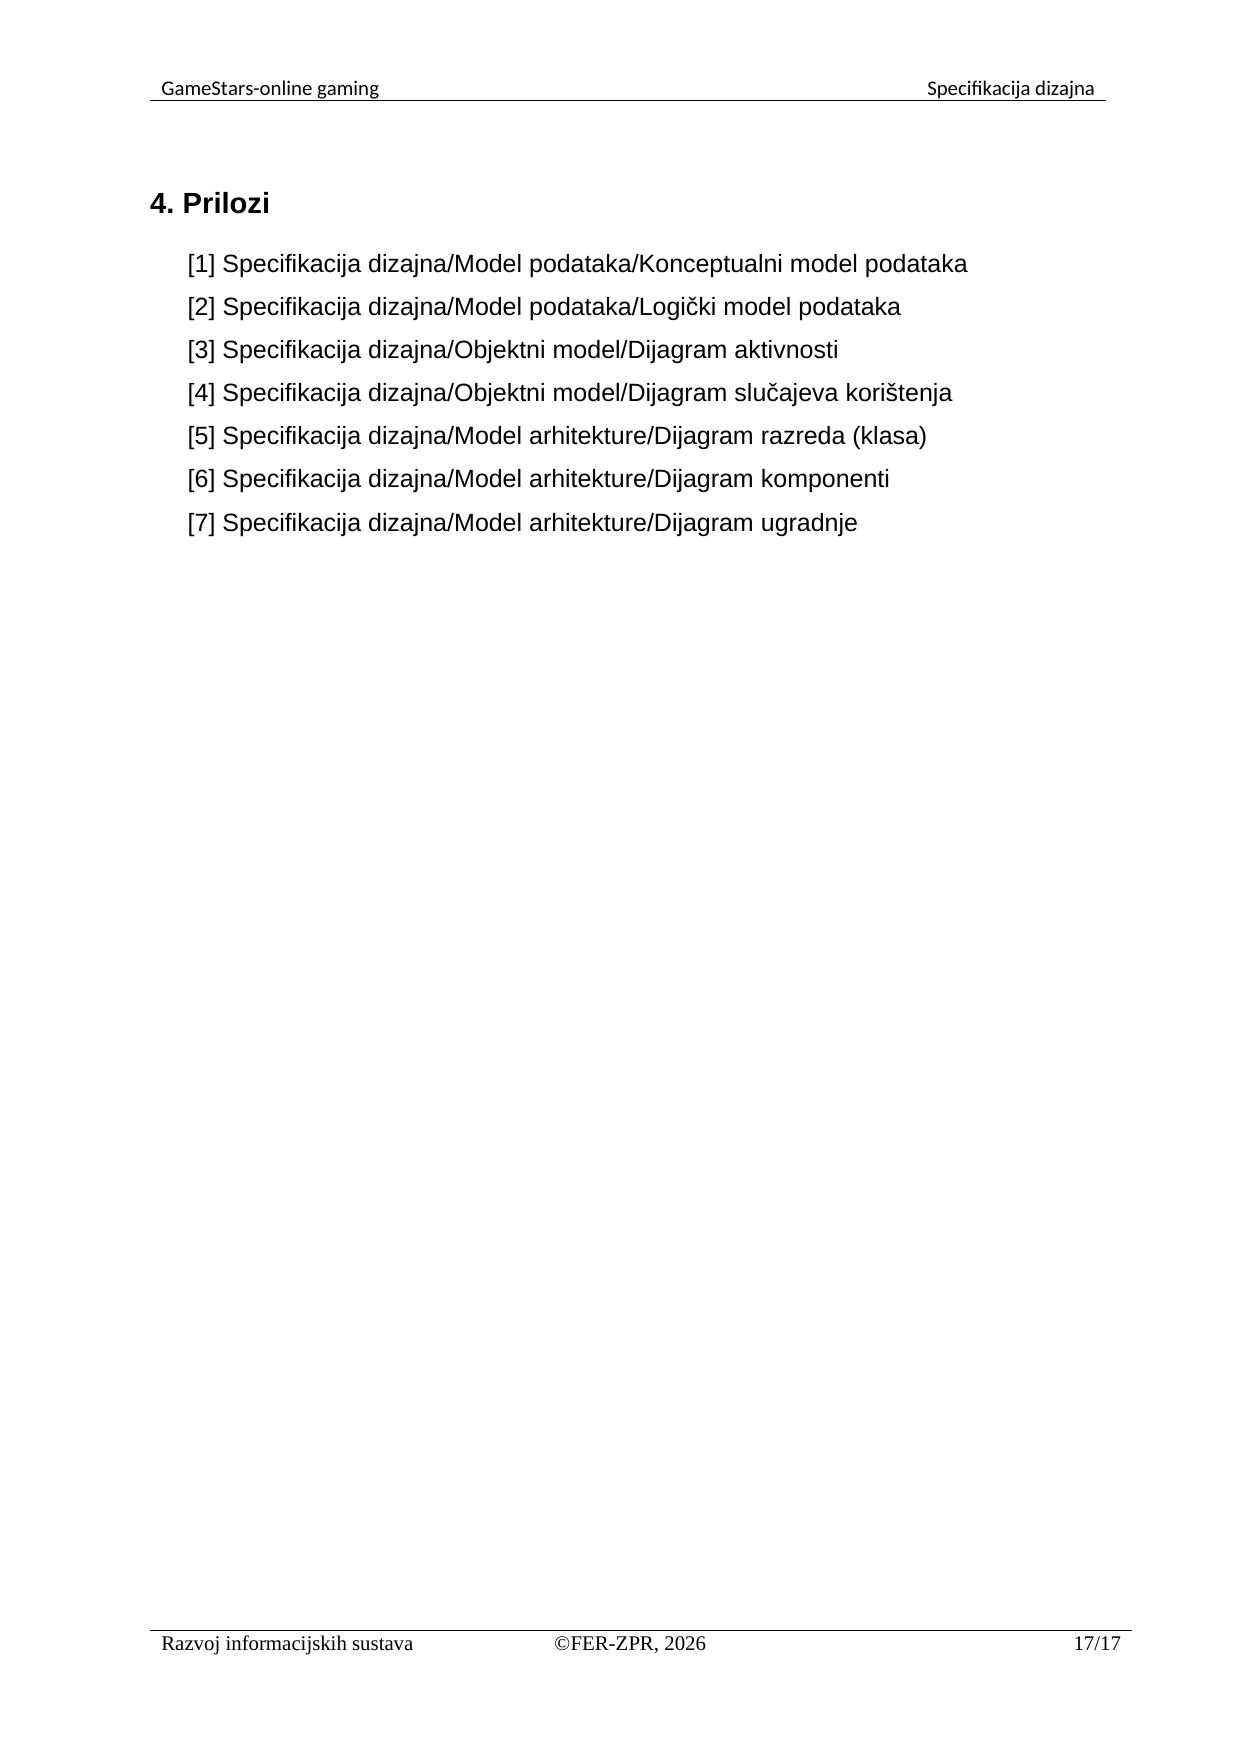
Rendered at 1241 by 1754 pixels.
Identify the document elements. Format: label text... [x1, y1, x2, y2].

text [7] Specifikacija dizajna/Model arhitekture/Dijagram ugradnje [187, 508, 1090, 536]
subtitle Prilozi [150, 186, 1090, 219]
text [5] Specifikacija dizajna/Model arhitekture/Dijagram razreda (klasa) [187, 421, 1090, 450]
text [3] Specifikacija dizajna/Objektni model/Dijagram aktivnosti [187, 335, 1090, 364]
text [4] Specifikacija dizajna/Objektni model/Dijagram slučajeva korištenja [187, 378, 1090, 407]
text [2] Specifikacija dizajna/Model podataka/Logički model podataka [150, 292, 1090, 321]
text [6] Specifikacija dizajna/Model arhitekture/Dijagram komponenti [187, 464, 1090, 493]
text [1] Specifikacija dizajna/Model podataka/Konceptualni model podataka [150, 249, 1090, 278]
